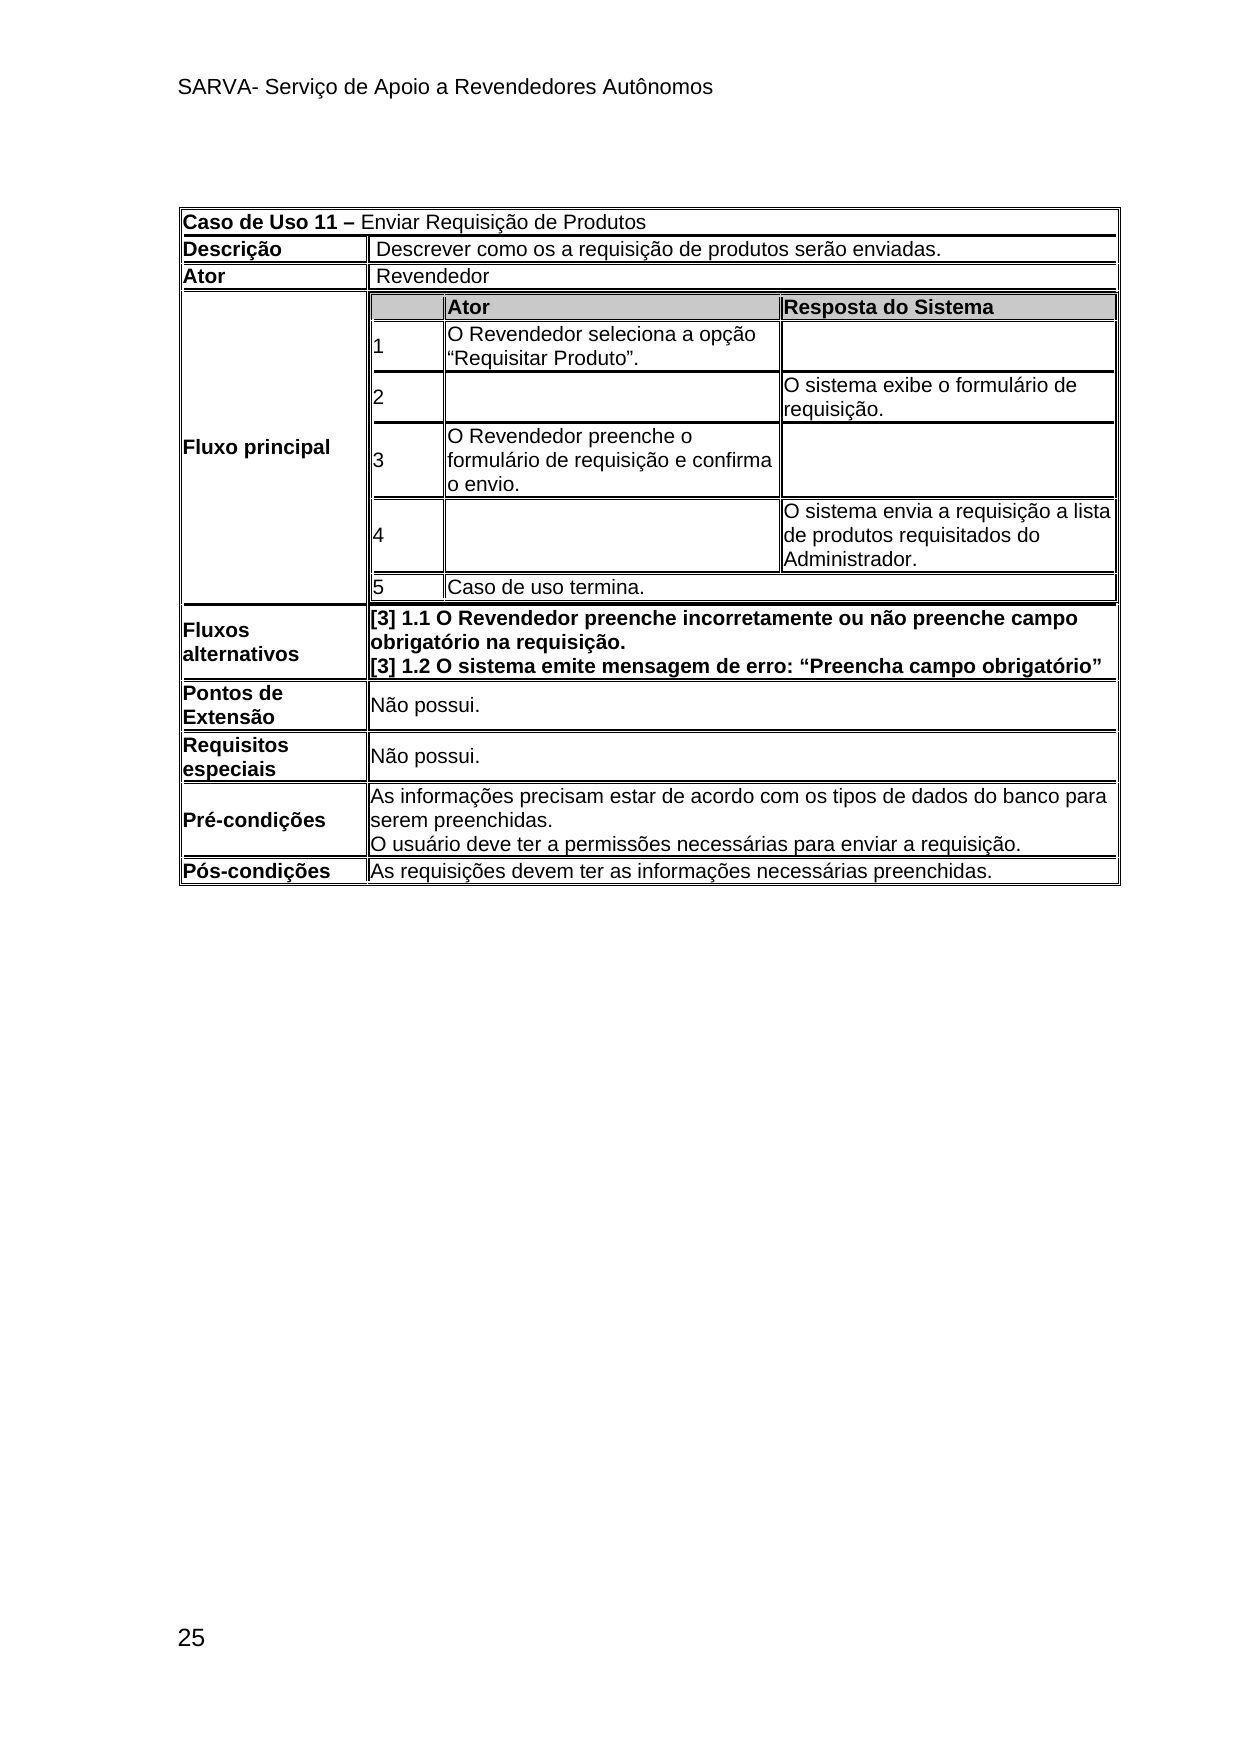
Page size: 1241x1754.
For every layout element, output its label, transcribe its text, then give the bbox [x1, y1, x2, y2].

table_cell Descrever como os a requisição de produtos serão enviadas. [370, 234, 1118, 261]
table_cell Fluxo principal [182, 288, 366, 603]
table_cell As requisições devem ter as informações necessárias preenchidas. [368, 855, 1118, 883]
table_cell Pontos de Extensão [182, 678, 366, 729]
table_cell [3] 1.1 O Revendedor preenche incorretamente ou não preenche campo obrigatório na requisição. [3] 1.2 O sistema emite mensagem de erro: “Preencha campo obrigatório” [370, 603, 1119, 678]
table_header Caso de Uso 11 – Enviar Requisição de Produtos [182, 210, 1118, 234]
table_cell Pós-condições [182, 855, 368, 883]
table_cell Não possui. [370, 729, 1118, 780]
table_cell Ator [182, 261, 366, 288]
table_cell Não possui. [370, 678, 1118, 729]
table_cell Fluxos alternativos [180, 603, 366, 678]
table_cell As informações precisam estar de acordo com os tipos de dados do banco para serem preenchidas. O usuário deve ter a permissões necessárias para enviar a requisição. [370, 780, 1118, 855]
table_cell Revendedor [370, 261, 1118, 288]
table_cell Requisitos especiais [182, 729, 366, 780]
table_cell Descrição [182, 234, 366, 261]
table_cell Pré-condições [182, 780, 366, 855]
